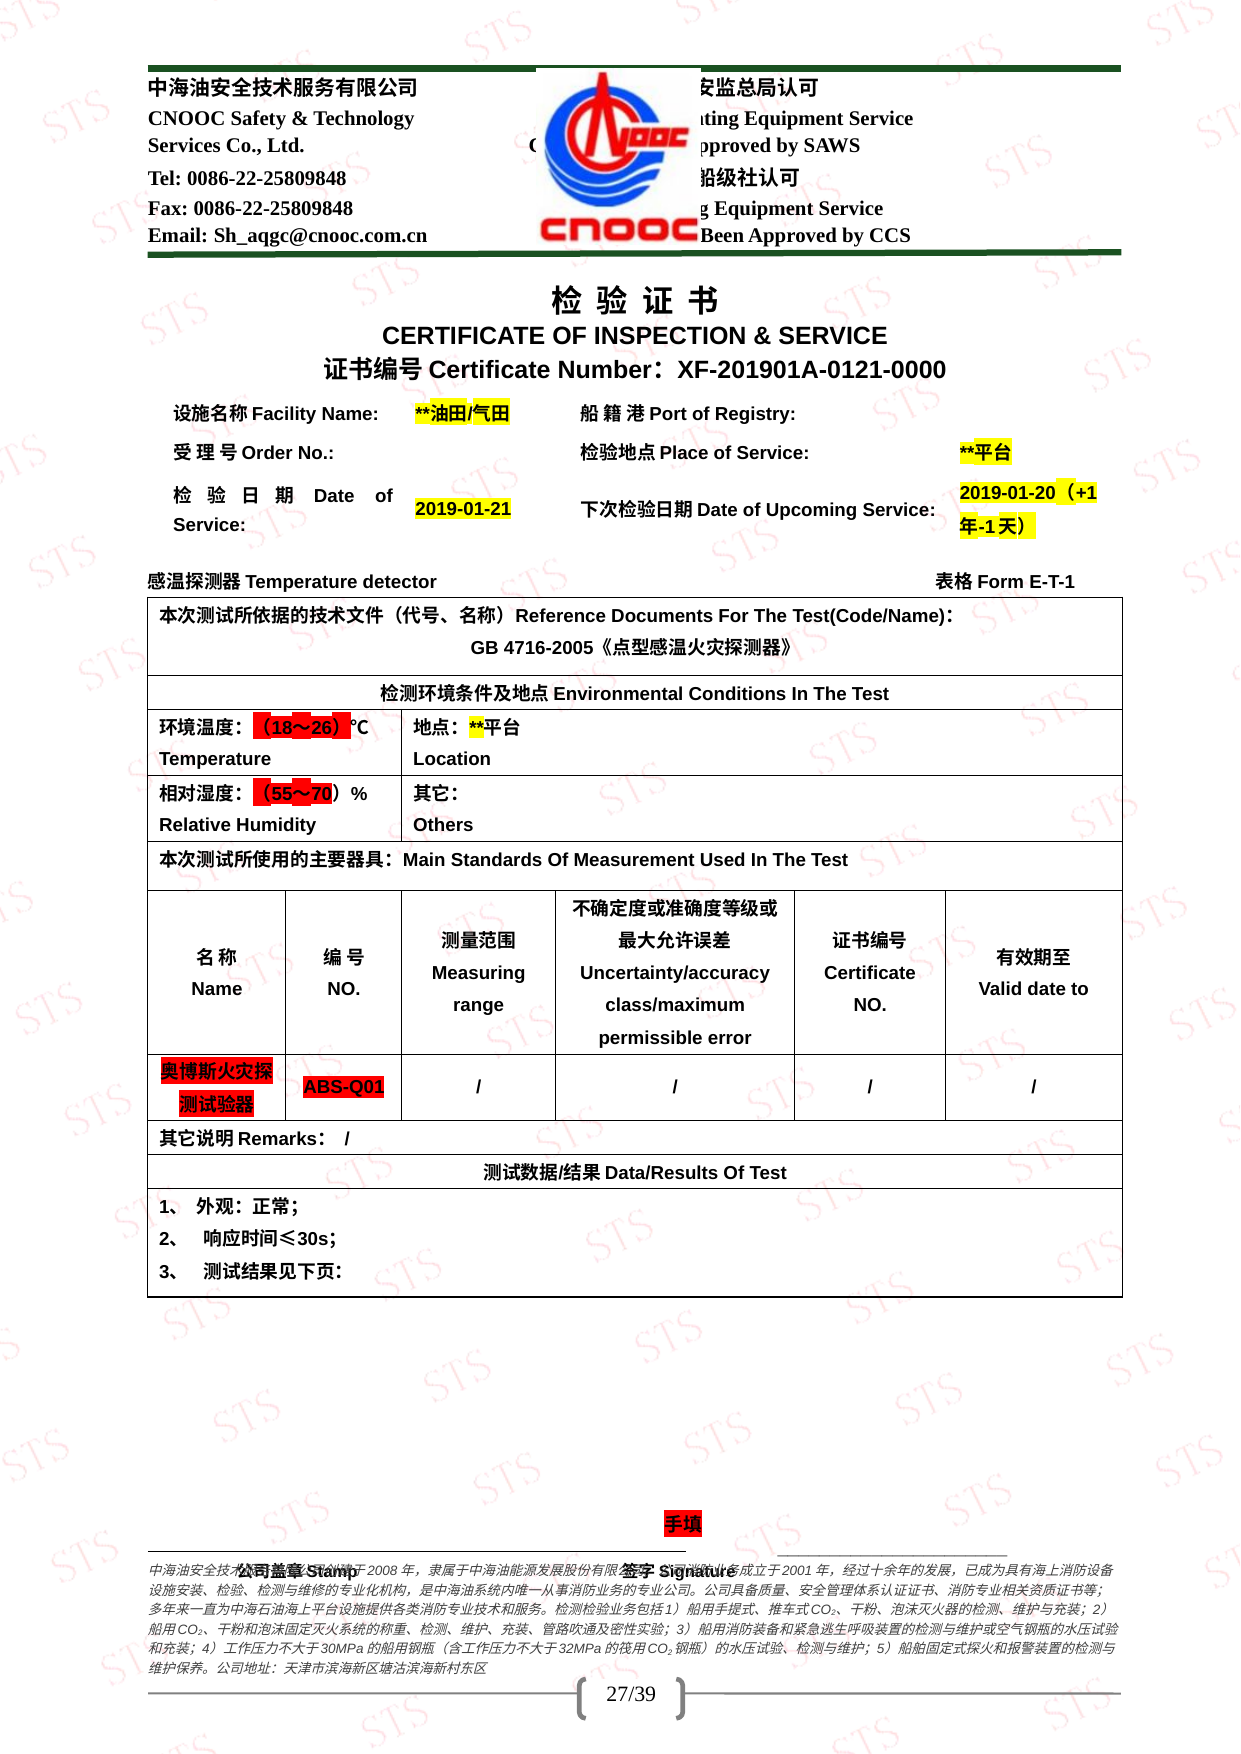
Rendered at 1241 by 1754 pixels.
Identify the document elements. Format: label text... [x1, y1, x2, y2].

table_cell 名 称 Name [148, 891, 285, 1053]
picture [535, 68, 701, 244]
table_cell / [946, 1055, 1122, 1119]
table_cell 外观：正常； 响应时间≤30s； 测试结果见下页： [148, 1189, 654, 1296]
table_cell 其它： Others [402, 776, 1122, 841]
text 感温探测器Temperature detector [148, 564, 913, 597]
table_cell 奥博斯火灾探测试验器 [148, 1055, 285, 1119]
table_cell 相对湿度：（55～70）% Relative Humidity [148, 776, 401, 841]
table_cell 地点：**平台 Location [402, 710, 1122, 775]
table_cell / [402, 1055, 555, 1119]
table_cell 本次测试所使用的主要器具：Main Standards Of Measurement Used In The Test [148, 842, 1122, 890]
table_cell 不确定度或准确度等级或最大允许误差 Uncertainty/accuracy class/maximum permissible error [556, 891, 794, 1053]
table_cell 测试数据/结果Data/Results Of Test [148, 1155, 1122, 1188]
table_cell 检测环境条件及地点Environmental Conditions In The Test [148, 676, 1122, 709]
table_cell 编 号 NO. [286, 891, 401, 1053]
table_cell 有效期至 Valid date to [946, 891, 1122, 1053]
table_cell ABS-Q01 [286, 1055, 401, 1119]
table_cell 证书编号 Certificate NO. [795, 891, 945, 1053]
table_cell / [556, 1055, 794, 1119]
table_cell 环境温度：（18～26）℃ Temperature [148, 710, 401, 775]
table_header 本次测试所依据的技术文件（代号、名称）Reference Documents For The Test(Code/Name)： GB 4716-2005《点型感温火灾探测器》 [148, 598, 1122, 675]
table_cell [654, 1189, 1122, 1296]
table_cell / [795, 1055, 945, 1119]
table_cell 其它说明Remarks： / [148, 1121, 1122, 1154]
table_cell 测量范围 Measuring range [402, 891, 555, 1053]
text 表格 Form E-T-1 [935, 564, 1122, 597]
